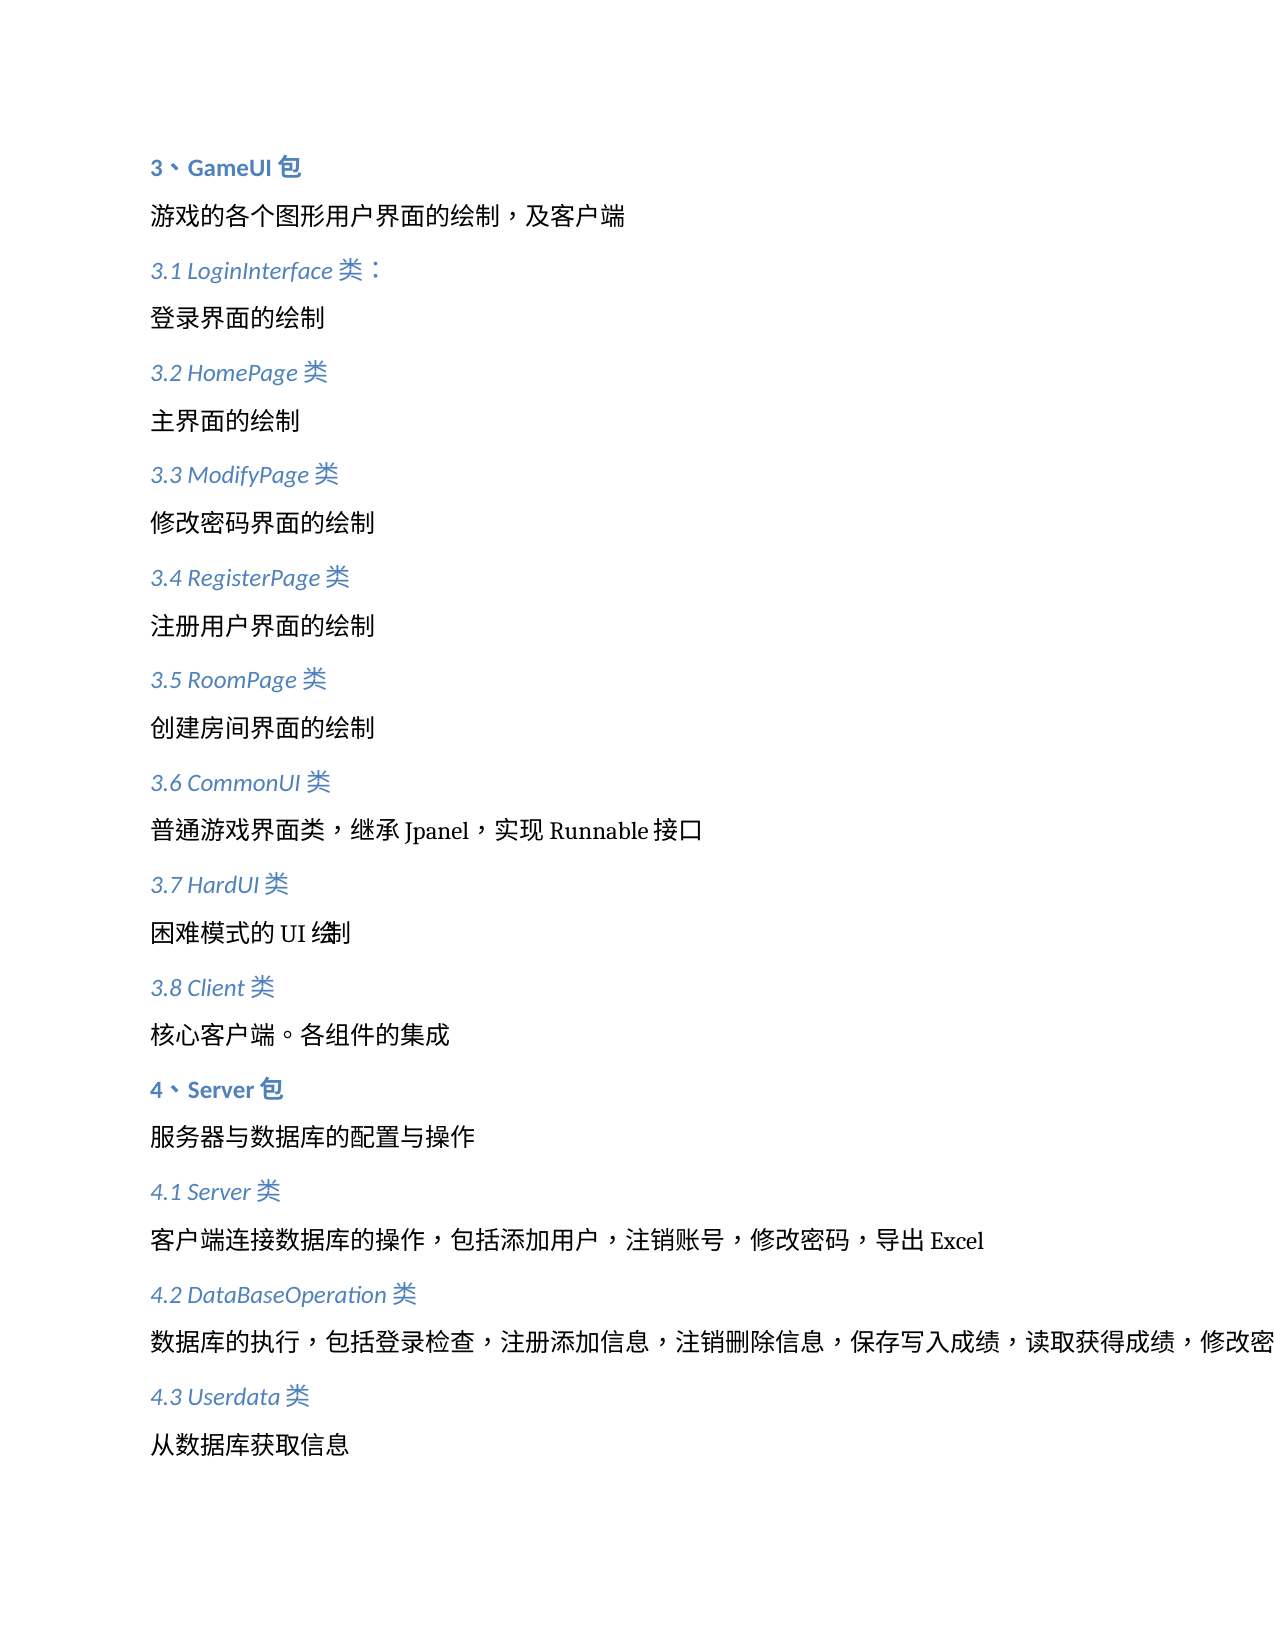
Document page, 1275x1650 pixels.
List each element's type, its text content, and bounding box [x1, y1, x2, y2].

text 普通游戏界面类，继承Jpanel，实现Runnable接口 [150, 817, 1125, 846]
text 困难模式的UI绘制 [150, 919, 1125, 948]
text 数据库的执行，包括登录检查，注册添加信息，注销删除信息，保存写入成绩，读取获得成绩，修改密码更换信息 [150, 1329, 1125, 1358]
text 核心客户端。各组件的集成 [150, 1022, 1125, 1051]
subtitle 3、GameUI包 [150, 150, 1125, 184]
text 修改密码界面的绘制 [150, 510, 1125, 539]
subtitle 3.3 ModifyPage类 [150, 457, 1125, 491]
subtitle 4.2 DataBaseOperation类 [150, 1276, 1125, 1310]
subtitle 3.4 RegisterPage类 [150, 559, 1125, 594]
text 登录界面的绘制 [150, 305, 1125, 334]
text 服务器与数据库的配置与操作 [150, 1124, 1125, 1153]
subtitle 3.7 HardUI类 [150, 867, 1125, 901]
subtitle 3.2 HomePage类 [150, 355, 1125, 389]
subtitle 3.8 Client类 [150, 969, 1125, 1003]
text 创建房间界面的绘制 [150, 715, 1125, 743]
text 客户端连接数据库的操作，包括添加用户，注销账号，修改密码，导出Excel [150, 1227, 1125, 1256]
subtitle 3.6 CommonUI类 [150, 764, 1125, 798]
subtitle 3.5 RoomPage类 [150, 662, 1125, 696]
text 游戏的各个图形用户界面的绘制，及客户端 [150, 203, 1125, 232]
text 主界面的绘制 [150, 408, 1125, 436]
text 从数据库获取信息 [150, 1432, 1125, 1460]
subtitle 3.1 LoginInterface类： [150, 252, 1125, 286]
subtitle 4、Server包 [150, 1072, 1125, 1106]
subtitle 4.3 Userdata类 [150, 1379, 1125, 1413]
subtitle 4.1 Server类 [150, 1174, 1125, 1208]
text 注册用户界面的绘制 [150, 612, 1125, 641]
